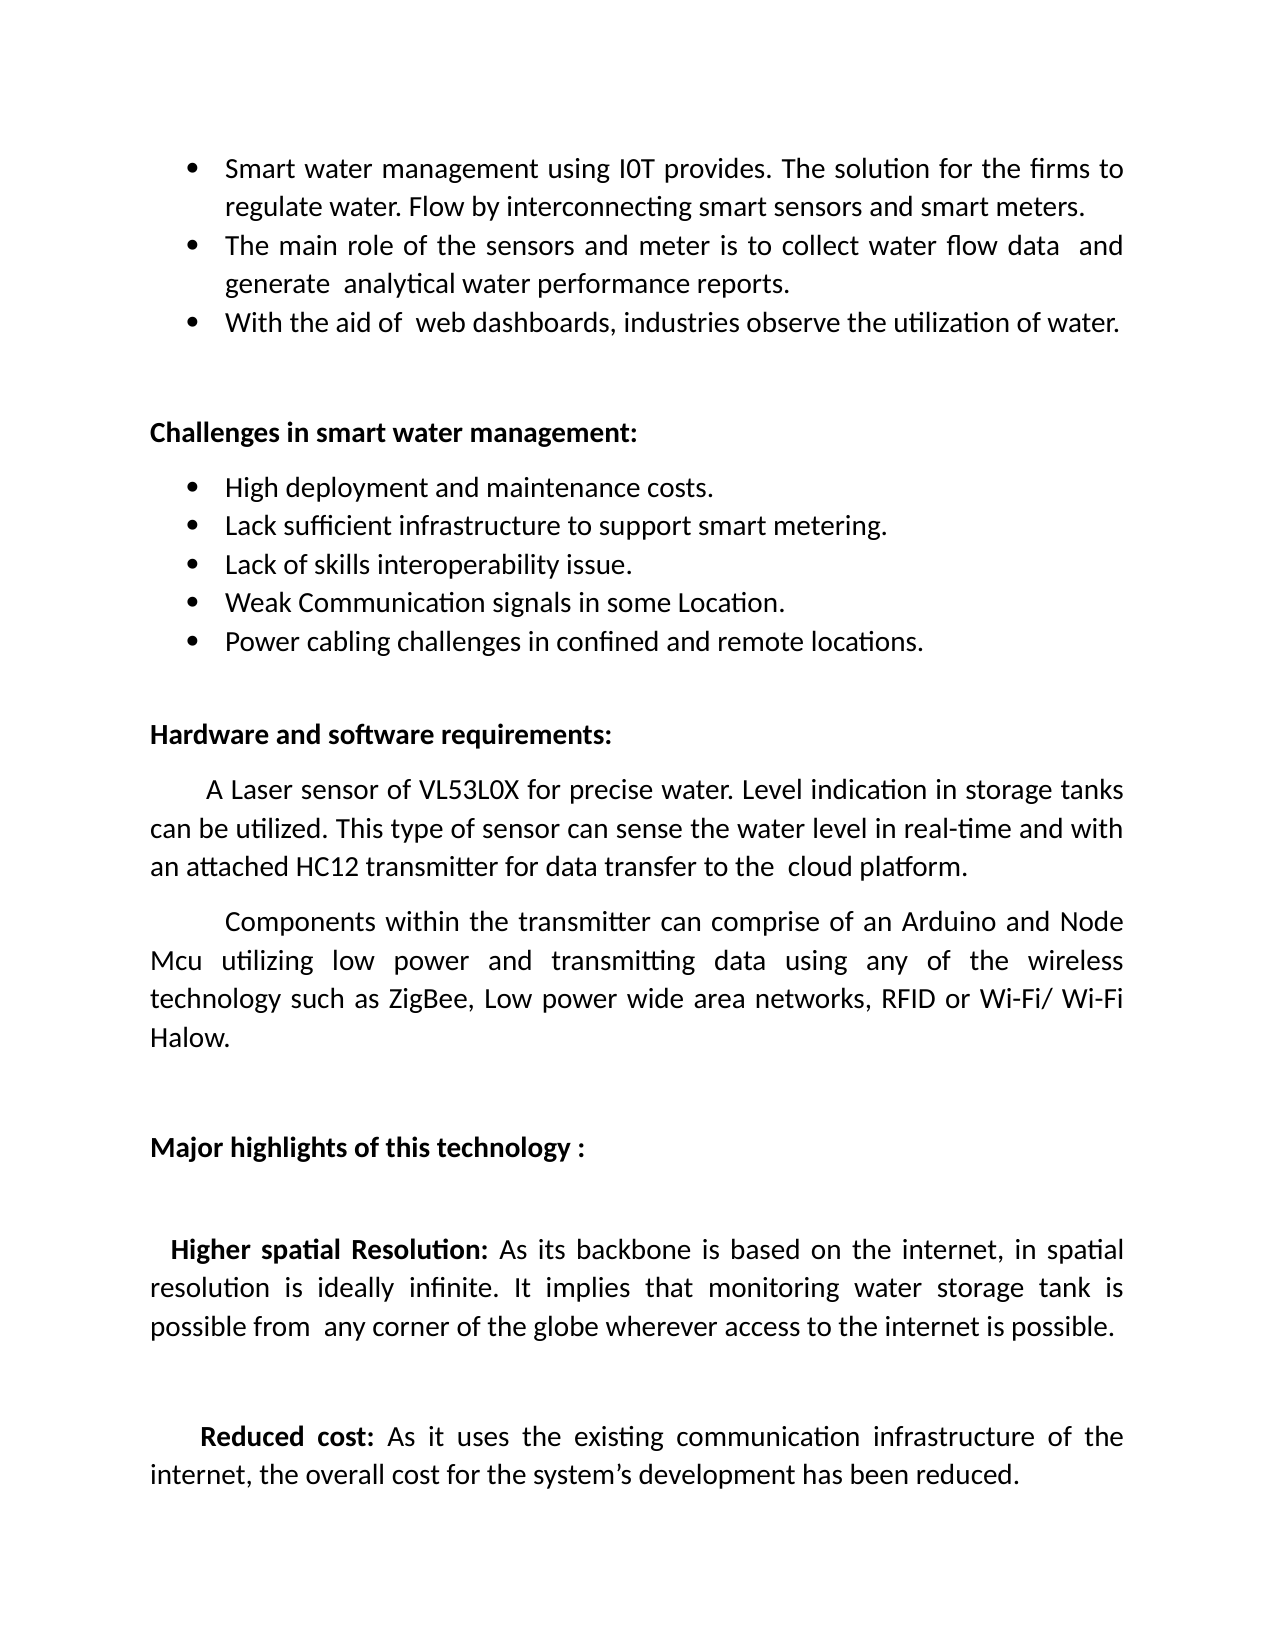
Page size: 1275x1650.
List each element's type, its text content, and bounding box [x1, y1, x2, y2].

list Lack sufficient infrastructure to support smart metering. [187, 507, 1125, 543]
list Smart water management using I0T provides. The solution for the firms to regulate water. Flow by interconnecting smart sensors and smart meters. [187, 150, 1125, 224]
list Weak Communication signals in some Location. [187, 584, 1125, 620]
list Lack of skills interoperability issue. [187, 546, 1125, 582]
text Major highlights of this technology : [150, 1129, 1125, 1164]
text Challenges in smart water management: [150, 414, 1125, 449]
list Power cabling challenges in confined and remote locations. [187, 623, 1125, 658]
text Components within the transmitter can comprise of an Arduino and Node Mcu utilizing low power and transmitting data using any of the wireless technology such as ZigBee, Low power wide area networks, RFID or Wi-Fi/ Wi-Fi Halow. [150, 903, 1125, 1054]
list High deployment and maintenance costs. [187, 469, 1125, 505]
text Higher spatial Resolution: As its backbone is based on the internet, in spatial resolution is ideally infinite. It implies that monitoring water storage tank is possible from any corner of the globe wherever access to the internet is possible. [150, 1231, 1125, 1343]
text Hardware and software requirements: [150, 716, 1125, 752]
list With the aid of web dashboards, industries observe the utilization of water. [187, 304, 1125, 339]
list The main role of the sensors and meter is to collect water flow data and generate analytical water performance reports. [187, 227, 1125, 301]
text A Laser sensor of VL53L0X for precise water. Level indication in storage tanks can be utilized. This type of sensor can sense the water level in real-time and with an attached HC12 transmitter for data transfer to the cloud platform. [150, 771, 1125, 884]
text Reduced cost: As it uses the existing communication infrastructure of the internet, the overall cost for the system’s development has been reduced. [150, 1418, 1125, 1492]
